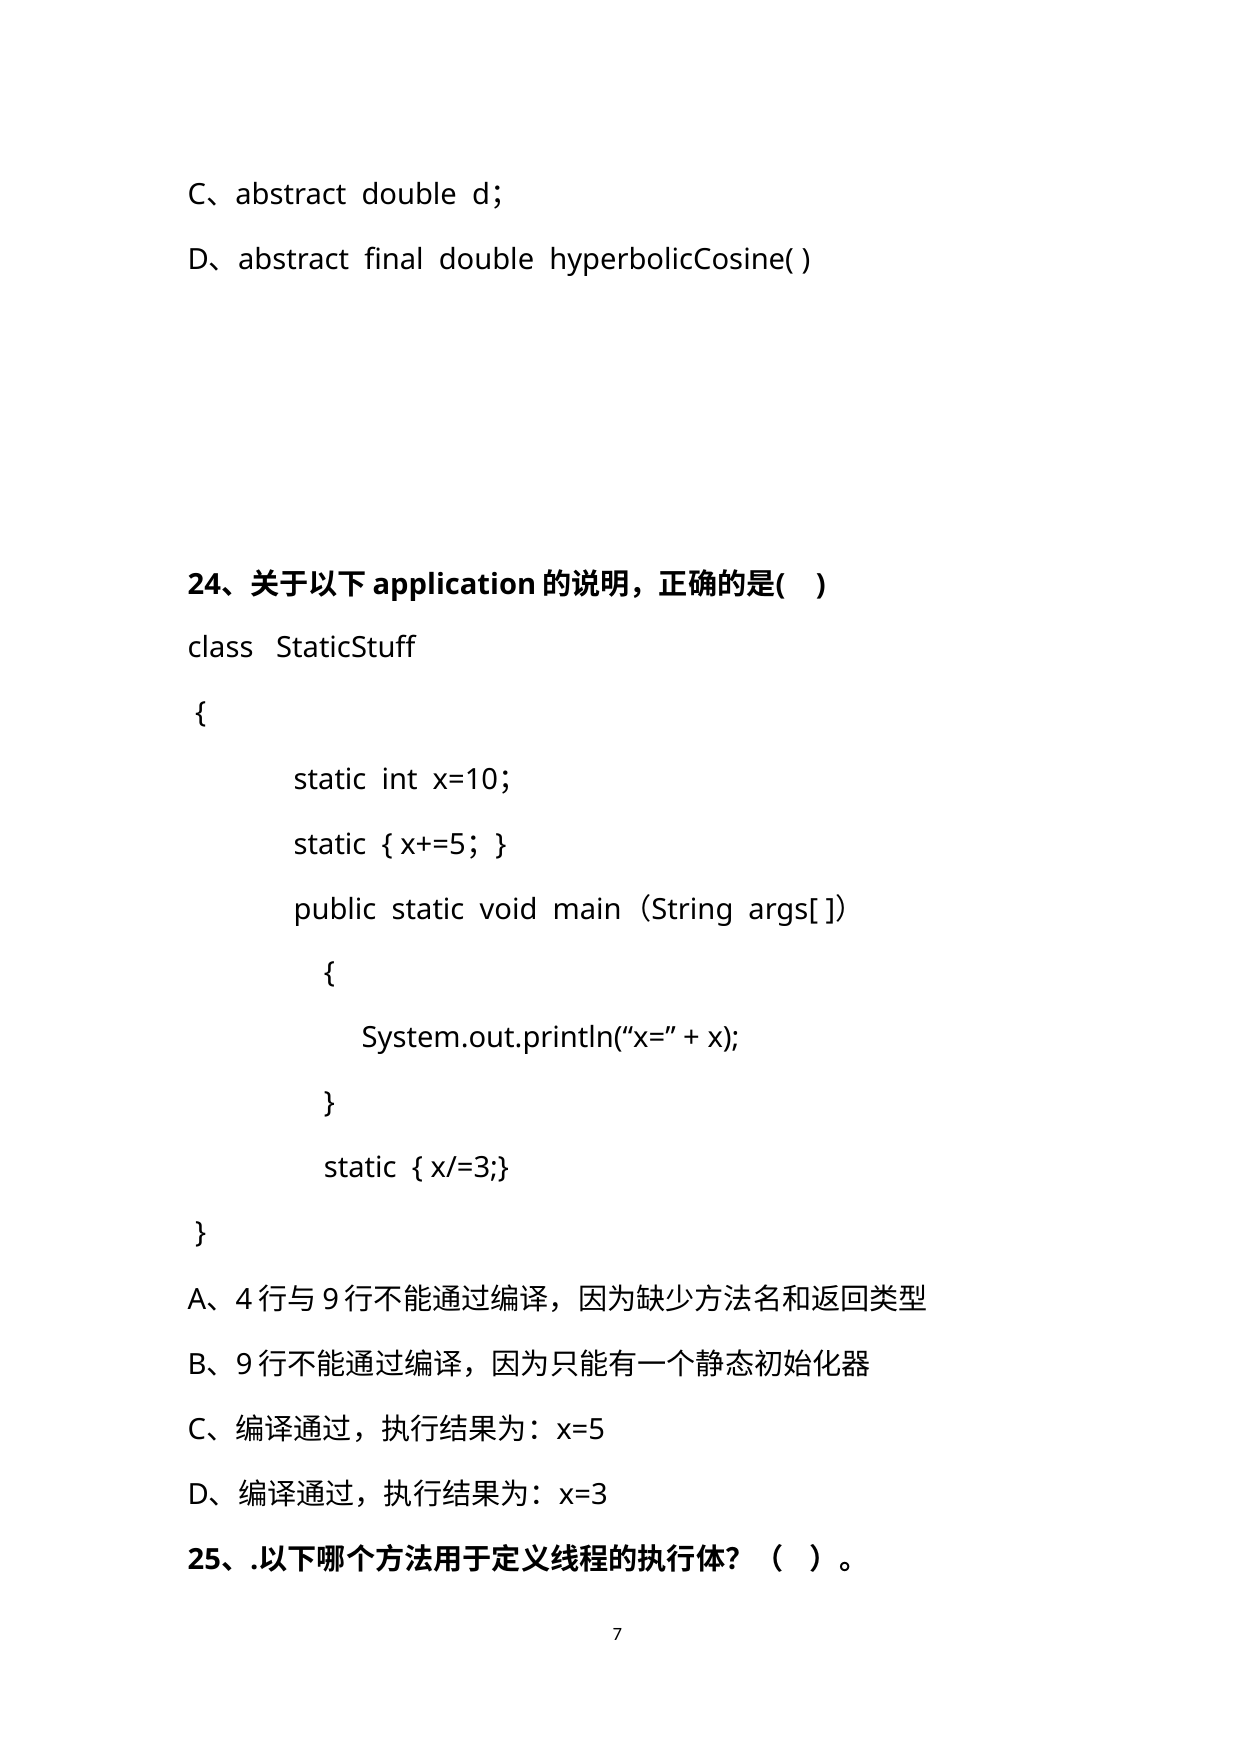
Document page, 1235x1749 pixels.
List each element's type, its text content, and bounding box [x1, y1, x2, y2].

text 24、关于以下application的说明，正确的是( ) [187, 549, 1047, 614]
text } [187, 1069, 1047, 1134]
text { [187, 939, 1047, 1004]
text class StaticStuff [187, 614, 1047, 679]
text 25、.以下哪个方法用于定义线程的执行体？（ ）。 [187, 1524, 1047, 1589]
text static int x=10； [187, 744, 1047, 809]
text System.out.println(“x=” + x); [187, 1004, 1047, 1069]
text public static void main（String args[ ]） [187, 874, 1047, 939]
text D、编译通过，执行结果为：x=3 [187, 1459, 1047, 1524]
text { [187, 679, 1047, 744]
text C、编译通过，执行结果为：x=5 [187, 1394, 1047, 1459]
text C、abstract double d； [187, 159, 1047, 224]
text D、abstract final double hyperbolicCosine( ) [187, 224, 1047, 289]
text B、9行不能通过编译，因为只能有一个静态初始化器 [187, 1329, 1047, 1394]
text static { x+=5；} [187, 809, 1047, 874]
text static { x/=3;} [187, 1134, 1047, 1199]
text } [187, 1199, 1047, 1264]
text A、4行与9行不能通过编译，因为缺少方法名和返回类型 [187, 1264, 1047, 1329]
